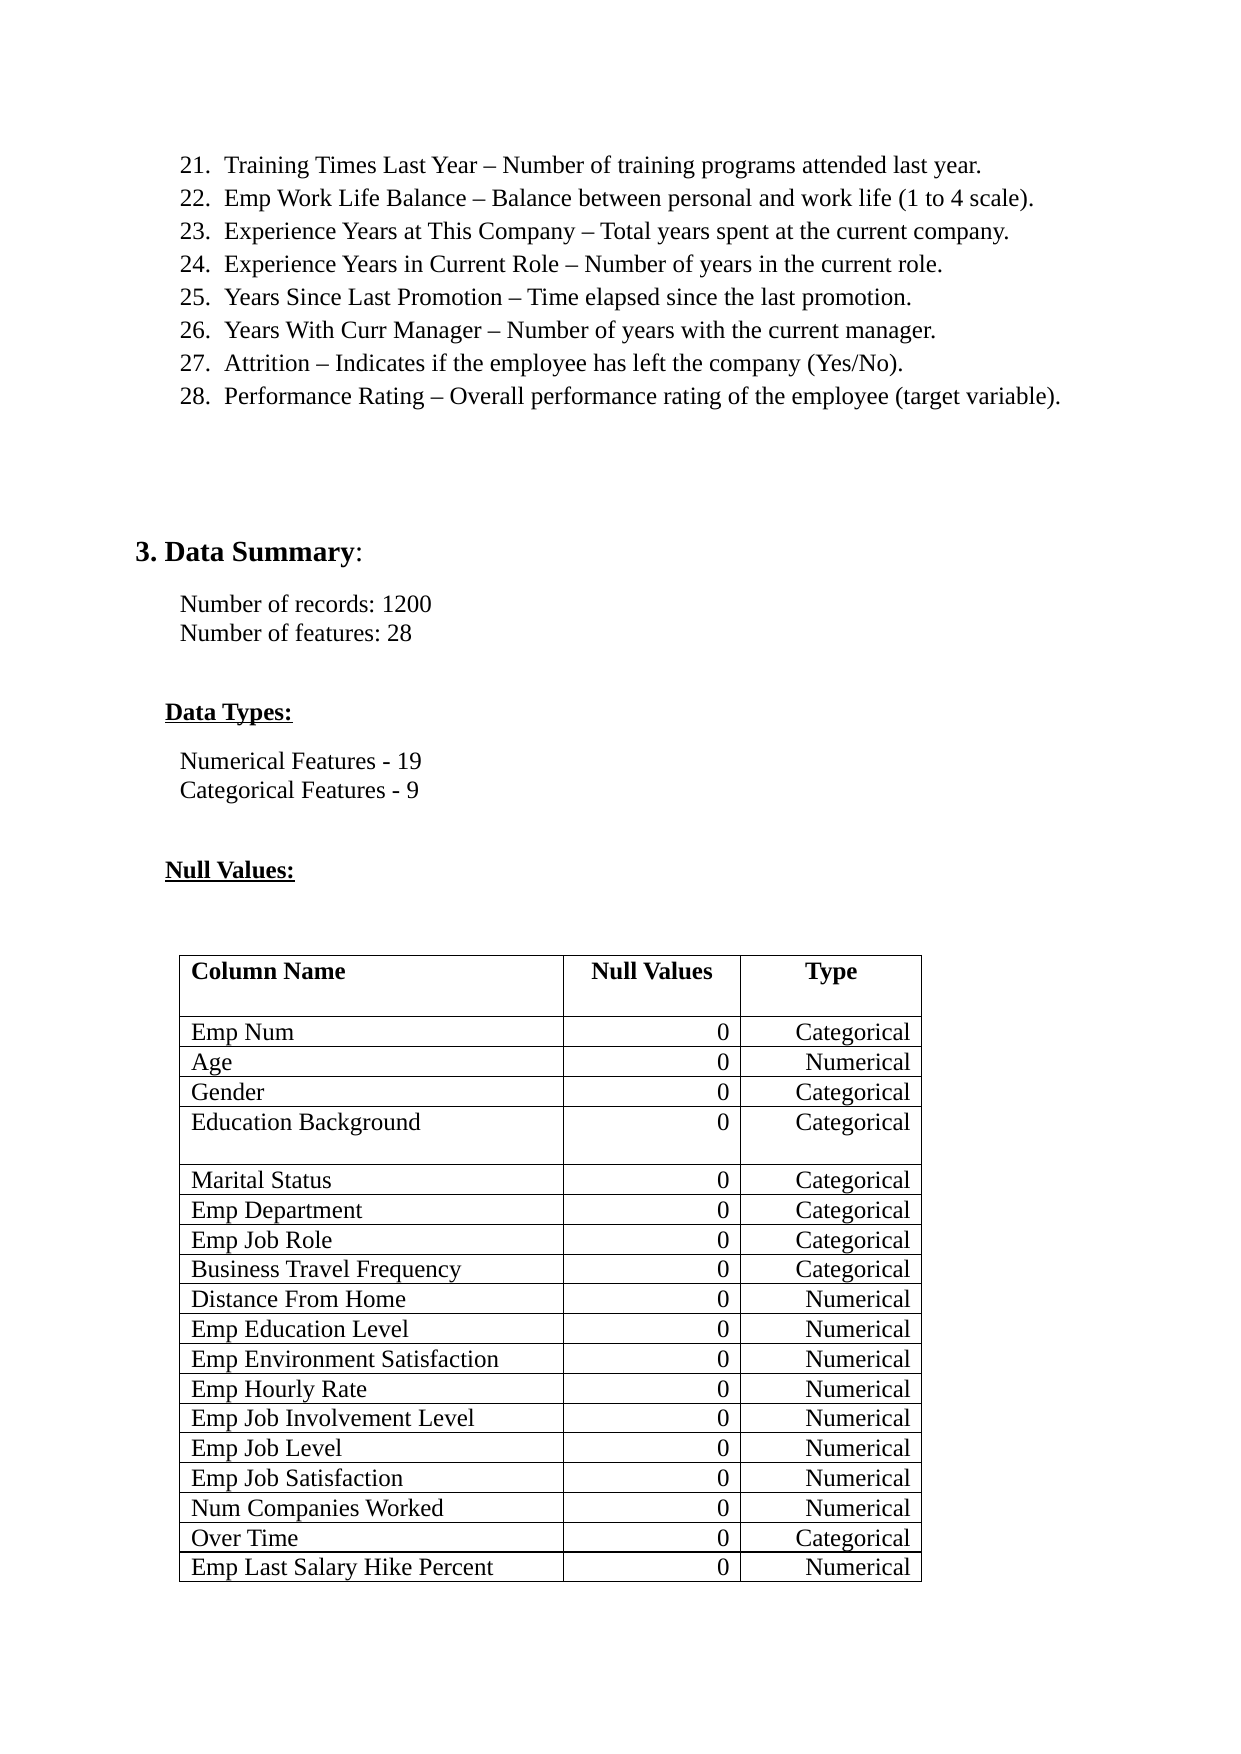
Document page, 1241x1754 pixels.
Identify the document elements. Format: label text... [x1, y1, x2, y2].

text Data Types: [165, 697, 1090, 725]
table_cell 0 [564, 1255, 740, 1283]
text 3. Data Summary: [135, 534, 1090, 568]
table_cell Numerical [741, 1047, 921, 1076]
table_cell 0 [564, 1047, 740, 1076]
table_cell Numerical [741, 1404, 921, 1432]
table_cell Num Companies Worked [180, 1493, 563, 1522]
table_cell 0 [564, 1017, 740, 1046]
table_cell Education Background [180, 1107, 563, 1164]
table_header Type [741, 956, 921, 1016]
table_cell 0 [564, 1493, 740, 1522]
list Training Times Last Year – Number of training programs attended last year. [179, 150, 1090, 179]
list Years With Curr Manager – Number of years with the current manager. [179, 315, 1090, 344]
table_cell Numerical [741, 1284, 921, 1313]
table_cell 0 [564, 1107, 740, 1164]
table_cell Categorical [741, 1165, 921, 1194]
table_cell Emp Hourly Rate [180, 1374, 563, 1402]
table_cell Numerical [741, 1463, 921, 1492]
table_cell Categorical [741, 1107, 921, 1164]
table_cell 0 [564, 1165, 740, 1194]
table_cell Emp Job Role [180, 1225, 563, 1253]
table_cell 0 [564, 1523, 740, 1551]
table_cell Categorical [741, 1077, 921, 1106]
list Emp Work Life Balance – Balance between personal and work life (1 to 4 scale). [179, 183, 1090, 212]
table_cell 0 [564, 1344, 740, 1373]
table_cell Emp Job Satisfaction [180, 1463, 563, 1492]
table_cell Numerical [741, 1374, 921, 1402]
table_header Column Name [180, 956, 563, 1016]
table_cell Categorical [741, 1017, 921, 1046]
table_cell 0 [564, 1284, 740, 1313]
table_cell Marital Status [180, 1165, 563, 1194]
table_cell Emp Education Level [180, 1314, 563, 1343]
table_cell Emp Department [180, 1195, 563, 1224]
table_cell Numerical [741, 1493, 921, 1522]
table_cell Categorical [741, 1225, 921, 1253]
table_cell Categorical [741, 1523, 921, 1551]
table_cell 0 [564, 1195, 740, 1224]
table_cell Numerical [741, 1553, 921, 1581]
table_cell Emp Num [180, 1017, 563, 1046]
table_cell Emp Job Involvement Level [180, 1404, 563, 1432]
table_cell 0 [564, 1077, 740, 1106]
table_cell Business Travel Frequency [180, 1255, 563, 1283]
list Years Since Last Promotion – Time elapsed since the last promotion. [179, 282, 1090, 311]
table_cell Emp Job Level [180, 1433, 563, 1462]
text Number of features: 28 [179, 618, 1090, 647]
list Performance Rating – Overall performance rating of the employee (target variable). [179, 381, 1090, 410]
text Numerical Features - 19 [179, 746, 1090, 775]
table_cell 0 [564, 1314, 740, 1343]
list Experience Years in Current Role – Number of years in the current role. [179, 249, 1090, 278]
table_cell 0 [564, 1463, 740, 1492]
table_cell 0 [564, 1374, 740, 1402]
text Null Values: [165, 855, 1090, 884]
table_cell Categorical [741, 1195, 921, 1224]
list Experience Years at This Company – Total years spent at the current company. [179, 216, 1090, 245]
text Categorical Features - 9 [179, 775, 1090, 804]
table_cell 0 [564, 1404, 740, 1432]
table_cell 0 [564, 1433, 740, 1462]
table_cell Emp Environment Satisfaction [180, 1344, 563, 1373]
table_cell 0 [564, 1225, 740, 1253]
table_cell 0 [564, 1553, 740, 1581]
list Attrition – Indicates if the employee has left the company (Yes/No). [179, 348, 1090, 377]
table_cell Numerical [741, 1314, 921, 1343]
table_cell Numerical [741, 1344, 921, 1373]
table_cell Gender [180, 1077, 563, 1106]
table_cell Emp Last Salary Hike Percent [180, 1553, 563, 1581]
text Number of records: 1200 [179, 589, 1090, 618]
table_cell Categorical [741, 1255, 921, 1283]
table_cell Numerical [741, 1433, 921, 1462]
table_cell Over Time [180, 1523, 563, 1551]
table_cell Distance From Home [180, 1284, 563, 1313]
table_cell Age [180, 1047, 563, 1076]
table_header Null Values [564, 956, 740, 1016]
